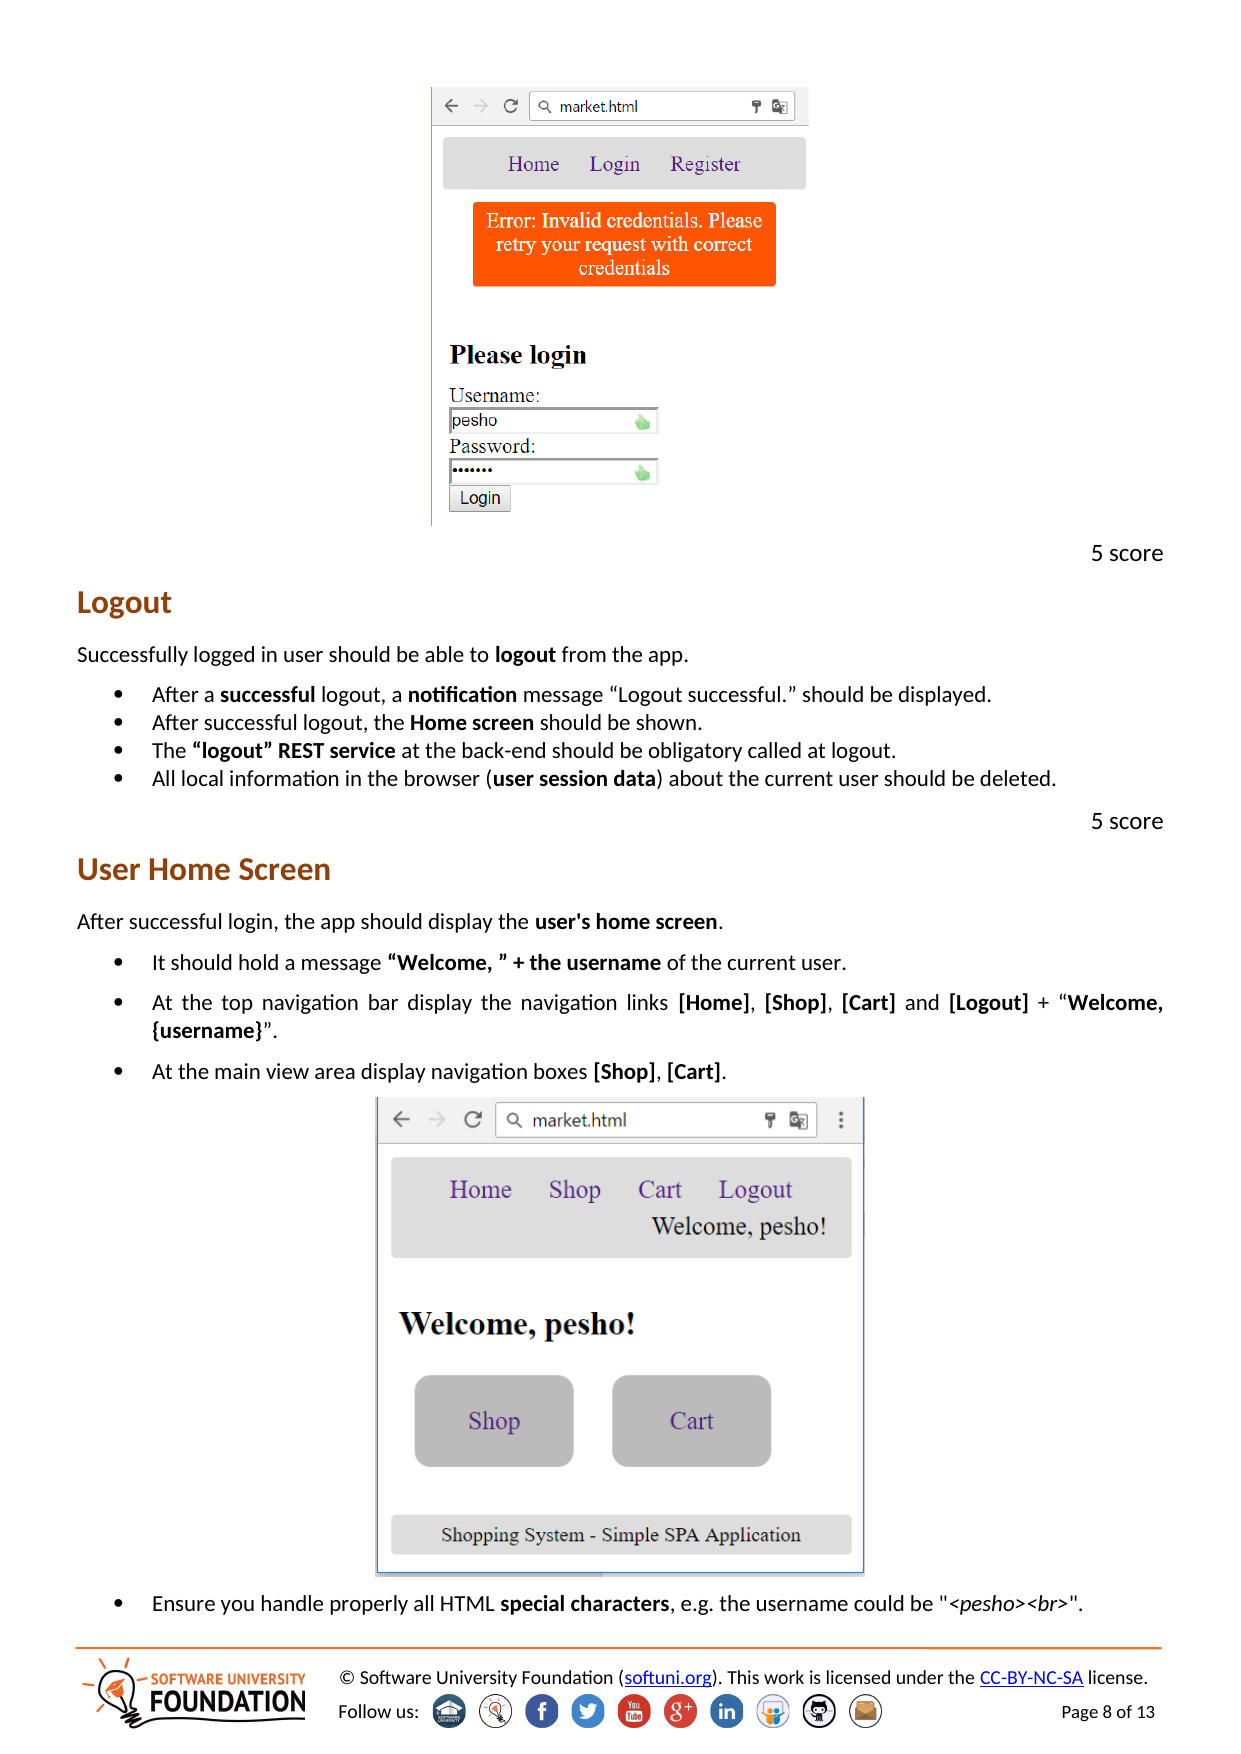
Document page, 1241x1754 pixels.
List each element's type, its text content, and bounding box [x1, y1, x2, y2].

text After successful login, the app should display the user's home screen. [77, 907, 1163, 935]
picture [849, 1694, 882, 1728]
text Successfully logged in user should be able to logout from the app. [77, 640, 1163, 668]
picture [81, 1656, 305, 1729]
list It should hold a message “Welcome, ” + the username of the current user. [114, 948, 1163, 976]
list At the main view area display navigation boxes [Shop], [Cart]. [114, 1057, 1163, 1085]
picture [756, 1694, 790, 1728]
picture [432, 1694, 466, 1728]
text 5 score [152, 805, 1163, 836]
picture [375, 1097, 865, 1577]
picture [525, 1694, 559, 1728]
list The “logout” REST service at the back-end should be obligatory called at logout. [114, 736, 1163, 764]
list At the top navigation bar display the navigation links [Home], [Shop], [Cart] and [Logout] + “Welcome, {username}”. [114, 988, 1163, 1044]
list All local information in the browser (user session data) about the current user should be deleted. [114, 764, 1163, 792]
picture [431, 87, 809, 526]
list Ensure you handle properly all HTML special characters, e.g. the username could be "<pesho><br>". [114, 1589, 1163, 1617]
picture [617, 1694, 651, 1728]
picture [710, 1694, 744, 1728]
subtitle User Home Screen [77, 848, 1163, 889]
picture [571, 1694, 605, 1728]
picture [479, 1694, 512, 1728]
subtitle Logout [77, 581, 1163, 621]
picture [664, 1694, 697, 1728]
picture [802, 1694, 836, 1728]
list After a successful logout, a notification message “Logout successful.” should be displayed. [114, 680, 1163, 708]
text 5 score [152, 538, 1163, 568]
list After successful logout, the Home screen should be shown. [114, 708, 1163, 736]
